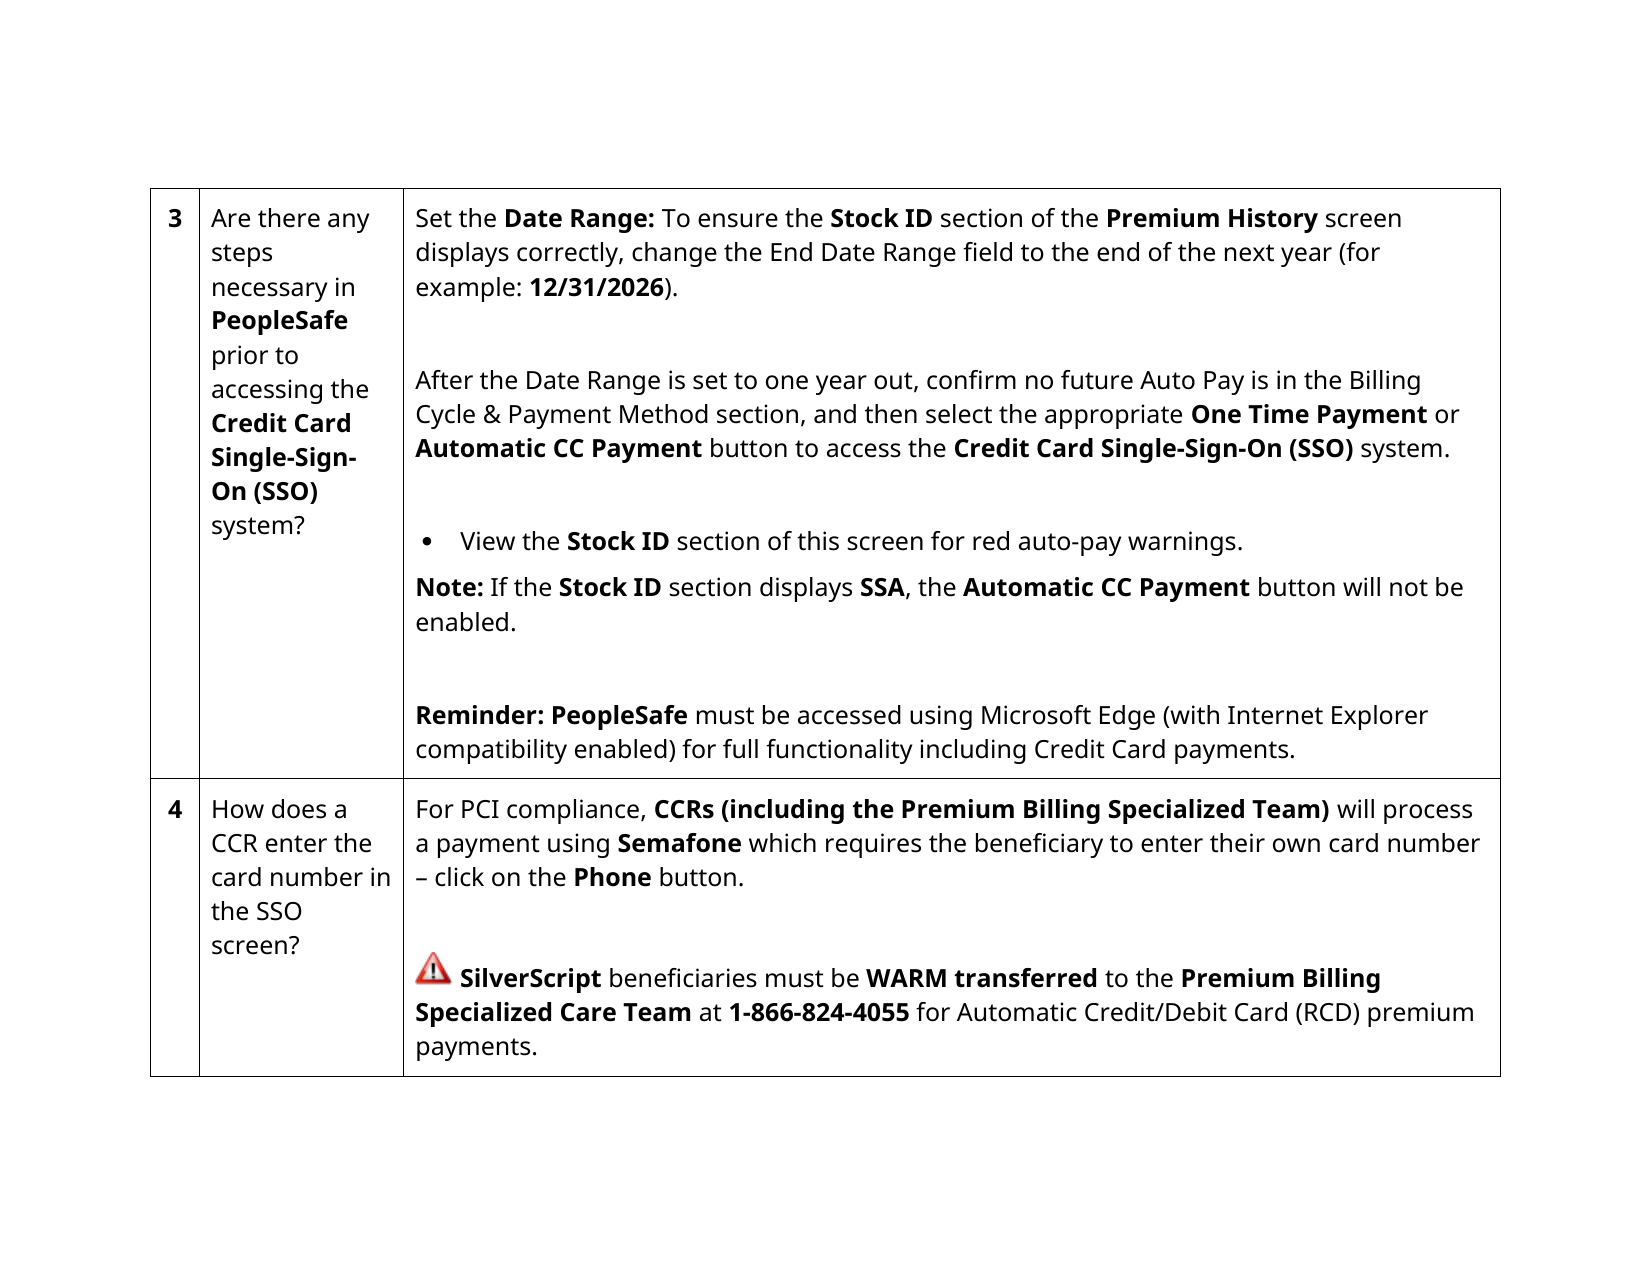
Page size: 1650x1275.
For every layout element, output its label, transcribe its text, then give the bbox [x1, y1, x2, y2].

table_cell 4 [151, 779, 199, 1076]
table_cell How does a CCR enter the card number in the SSO screen? [200, 779, 403, 1076]
picture [415, 952, 454, 988]
table_cell For PCI compliance, CCRs (including the Premium Billing Specialized Team) will process a payment using Semafone which requires the beneficiary to enter their own card number – click on the Phone button. SilverScript beneficiaries must be WARM transferred to the Premium Billing Specialized Care Team at 1-866-824-4055 for Automatic Credit/Debit Card (RCD) premium payments. [404, 779, 1500, 1076]
table_cell Set the Date Range: To ensure the Stock ID section of the Premium History screen displays correctly, change the End Date Range field to the end of the next year (for example: 12/31/2026). After the Date Range is set to one year out, confirm no future Auto Pay is in the Billing Cycle & Payment Method section, and then select the appropriate One Time Payment or Automatic CC Payment button to access the Credit Card Single-Sign-On (SSO) system. View the Stock ID section of this screen for red auto-pay warnings. Note: If the Stock ID section displays SSA, the Automatic CC Payment button will not be enabled. Reminder: PeopleSafe must be accessed using Microsoft Edge (with Internet Explorer compatibility enabled) for full functionality including Credit Card payments. [404, 189, 1500, 778]
table_cell Are there any steps necessary in PeopleSafe prior to accessing the Credit Card Single-Sign-On (SSO) system? [200, 189, 403, 778]
table_cell 3 [151, 189, 199, 778]
